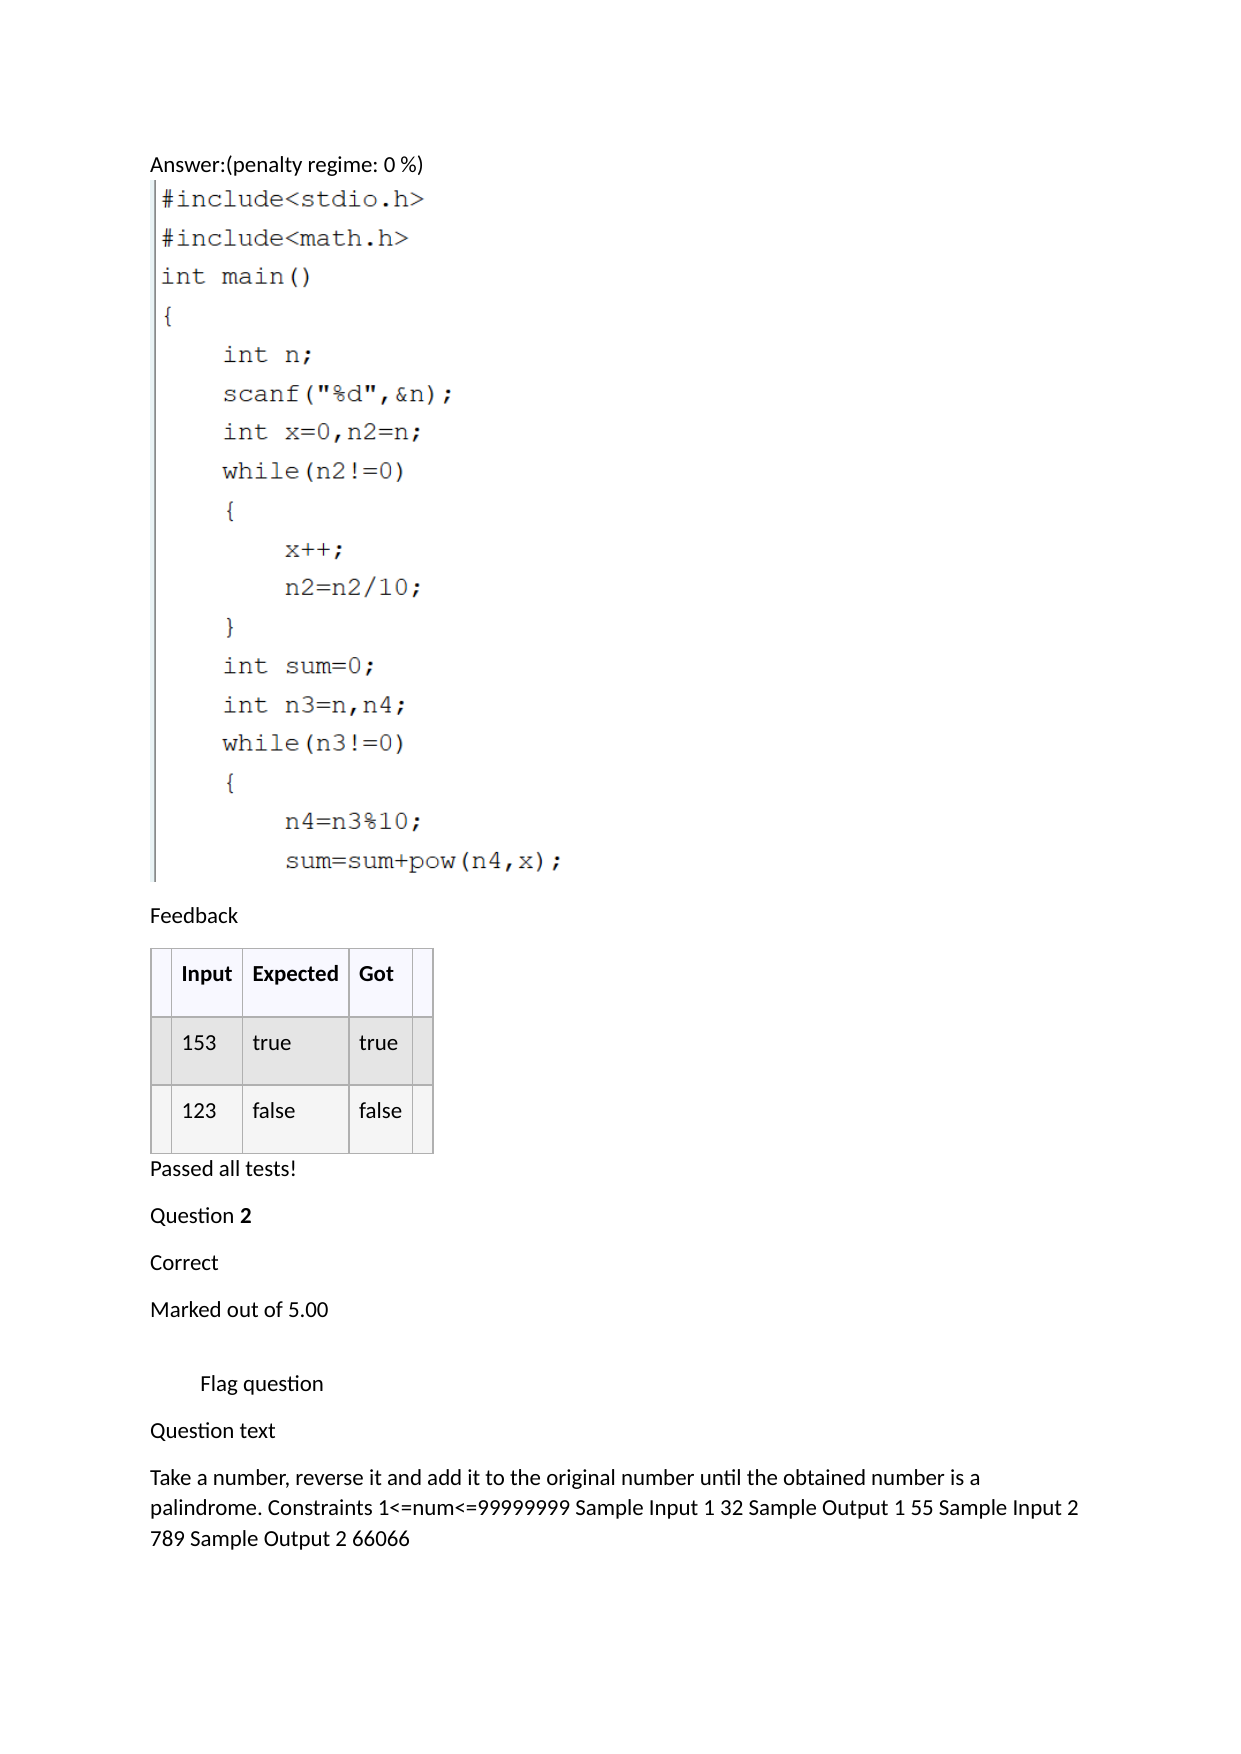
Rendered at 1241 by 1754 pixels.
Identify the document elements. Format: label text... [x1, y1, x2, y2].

table_header [152, 949, 171, 1016]
text Flag question [150, 1342, 1090, 1398]
table_cell false [243, 1086, 348, 1153]
table_header Input [172, 949, 242, 1016]
table_header [413, 949, 432, 1016]
table_header Expected [243, 949, 348, 1016]
table_cell [152, 1086, 171, 1153]
table_cell false [350, 1086, 412, 1153]
text Answer:(penalty regime: 0 %) [150, 150, 1090, 180]
table_cell 153 [172, 1018, 242, 1084]
text Marked out of 5.00 [150, 1295, 1090, 1323]
text Correct [150, 1248, 1090, 1276]
text Feedback [150, 901, 1090, 929]
table_header Got [350, 949, 412, 1016]
table_cell true [350, 1018, 412, 1084]
table_cell [413, 1086, 432, 1153]
table_cell [152, 1018, 171, 1084]
table_cell true [243, 1018, 348, 1084]
text Question 2 [150, 1201, 1090, 1229]
text Passed all tests! [150, 1154, 1090, 1182]
table_cell 123 [172, 1086, 242, 1153]
text Take a number, reverse it and add it to the original number until the obtained number is a palindrome. Constraints 1<=num<=99999999 Sample Input 1 32 Sample Output 1 55 Sample Input 2 789 Sample Output 2 66066 [150, 1463, 1090, 1552]
picture [150, 180, 1091, 882]
table_cell [413, 1018, 432, 1084]
text Question text [150, 1416, 1090, 1444]
